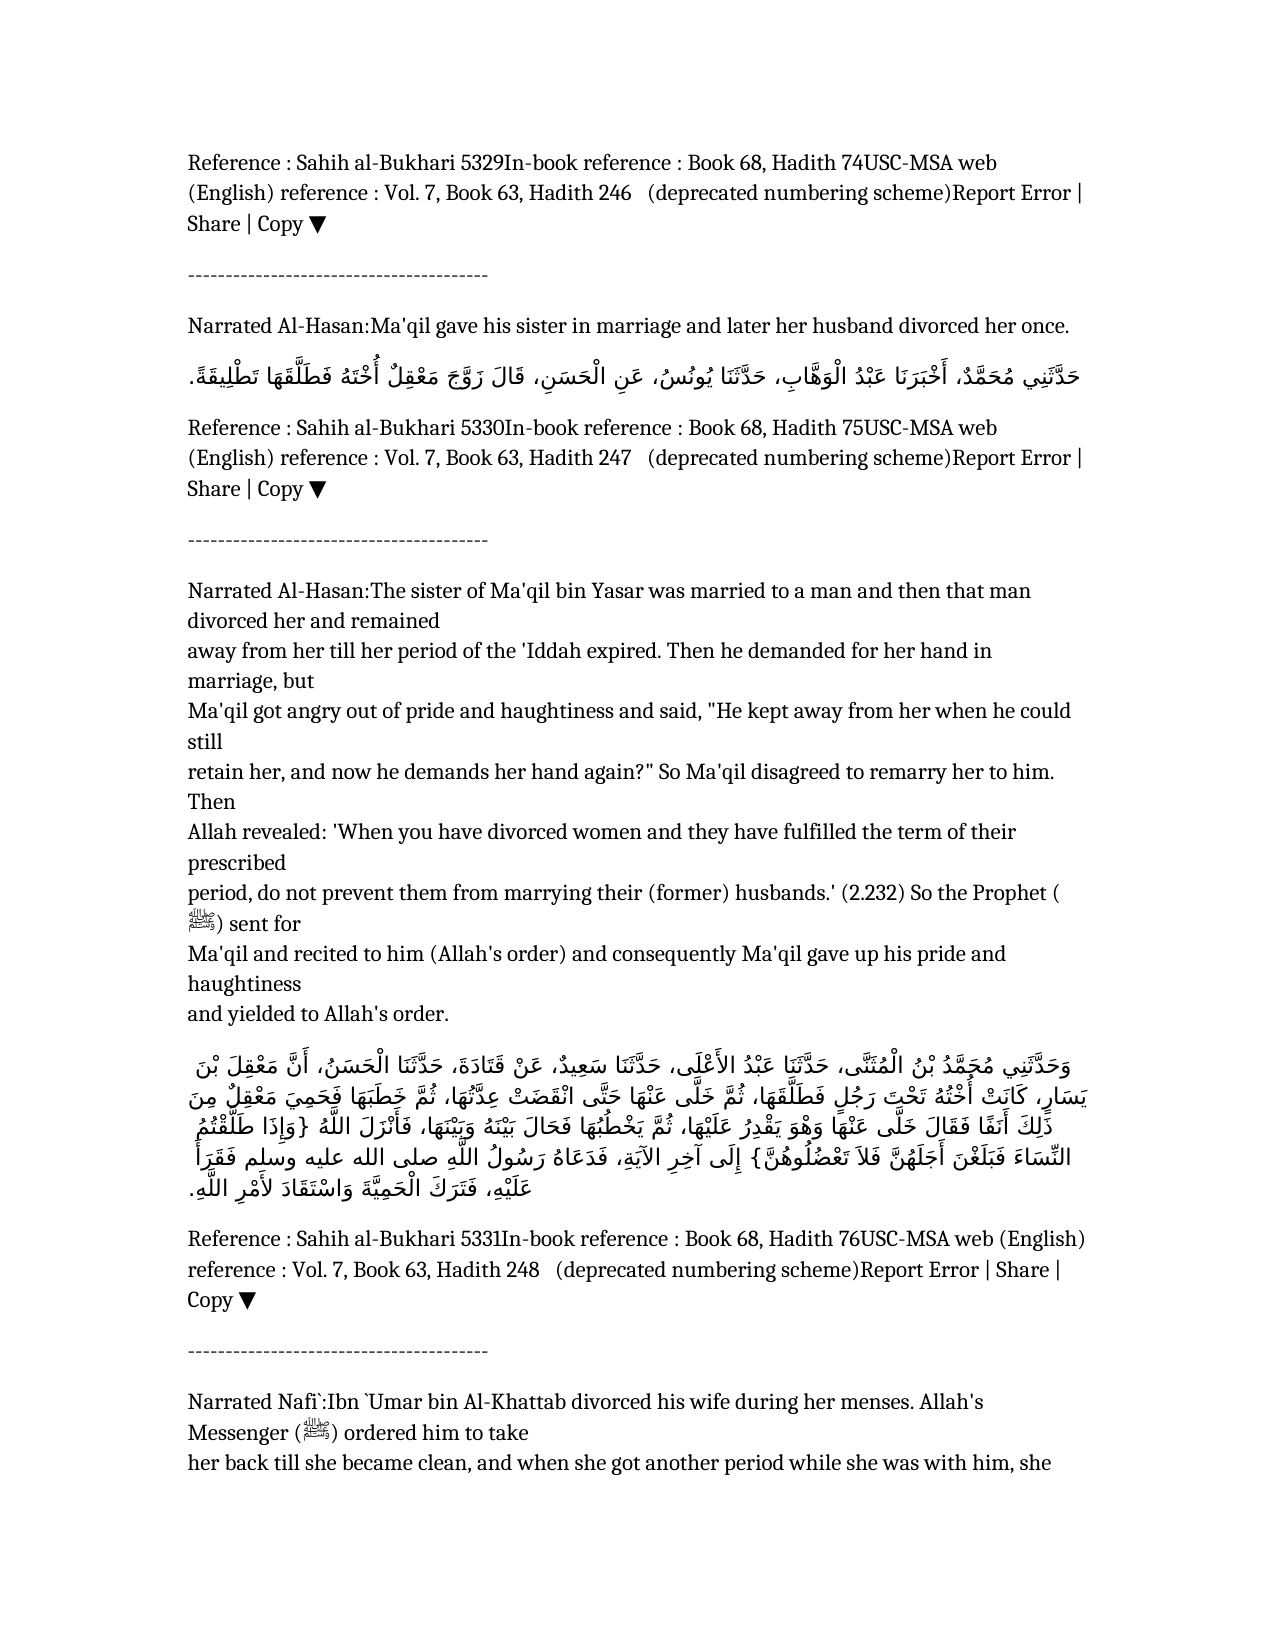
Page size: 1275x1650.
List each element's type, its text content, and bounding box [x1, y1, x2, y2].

text Narrated Al-Hasan:Ma'qil gave his sister in marriage and later her husband divorced her once. [187, 312, 1087, 339]
text Narrated Al-Hasan:The sister of Ma'qil bin Yasar was married to a man and then that man divorced her and remained away from her till her period of the 'Iddah expired. Then he demanded for her hand in marriage, but Ma'qil got angry out of pride and haughtiness and said, "He kept away from her when he could still retain her, and now he demands her hand again?" So Ma'qil disagreed to remarry her to him. Then Allah revealed: 'When you have divorced women and they have fulfilled the term of their prescribed period, do not prevent them from marrying their (former) husbands.' (2.232) So the Prophet (ﷺ) sent for Ma'qil and recited to him (Allah's order) and consequently Ma'qil gave up his pride and haughtiness and yielded to Allah's order. [187, 577, 1087, 1027]
text Reference : Sahih al-Bukhari 5329In-book reference : Book 68, Hadith 74USC-MSA web (English) reference : Vol. 7, Book 63, Hadith 246 (deprecated numbering scheme)Report Error | Share | Copy ▼ [187, 150, 1087, 237]
text Reference : Sahih al-Bukhari 5331In-book reference : Book 68, Hadith 76USC-MSA web (English) reference : Vol. 7, Book 63, Hadith 248 (deprecated numbering scheme)Report Error | Share | Copy ▼ [187, 1226, 1087, 1313]
text ---------------------------------------- [187, 1338, 1087, 1364]
text حَدَّثَنِي مُحَمَّدٌ، أَخْبَرَنَا عَبْدُ الْوَهَّابِ، حَدَّثَنَا يُونُسُ، عَنِ الْحَسَنِ، قَالَ زَوَّجَ مَعْقِلٌ أُخْتَهُ فَطَلَّقَهَا تَطْلِيقَةً‏.‏ [187, 363, 1087, 390]
text وَحَدَّثَنِي مُحَمَّدُ بْنُ الْمُثَنَّى، حَدَّثَنَا عَبْدُ الأَعْلَى، حَدَّثَنَا سَعِيدٌ، عَنْ قَتَادَةَ، حَدَّثَنَا الْحَسَنُ، أَنَّ مَعْقِلَ بْنَ يَسَارٍ، كَانَتْ أُخْتُهُ تَحْتَ رَجُلٍ فَطَلَّقَهَا، ثُمَّ خَلَّى عَنْهَا حَتَّى انْقَضَتْ عِدَّتُهَا، ثُمَّ خَطَبَهَا فَحَمِيَ مَعْقِلٌ مِنَ ذَلِكَ أَنَفًا فَقَالَ خَلَّى عَنْهَا وَهْوَ يَقْدِرُ عَلَيْهَا، ثُمَّ يَخْطُبُهَا فَحَالَ بَيْنَهُ وَبَيْنَهَا، فَأَنْزَلَ اللَّهُ ‏{‏وَإِذَا طَلَّقْتُمُ النِّسَاءَ فَبَلَغْنَ أَجَلَهُنَّ فَلاَ تَعْضُلُوهُنَّ‏}‏ إِلَى آخِرِ الآيَةِ، فَدَعَاهُ رَسُولُ اللَّهِ صلى الله عليه وسلم فَقَرَأَ عَلَيْهِ، فَتَرَكَ الْحَمِيَّةَ وَاسْتَقَادَ لأَمْرِ اللَّهِ‏.‏ [187, 1052, 1087, 1201]
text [187, 1389, 1087, 1476]
text ---------------------------------------- [187, 526, 1087, 553]
text Reference : Sahih al-Bukhari 5330In-book reference : Book 68, Hadith 75USC-MSA web (English) reference : Vol. 7, Book 63, Hadith 247 (deprecated numbering scheme)Report Error | Share | Copy ▼ [187, 415, 1087, 502]
text ---------------------------------------- [187, 261, 1087, 288]
